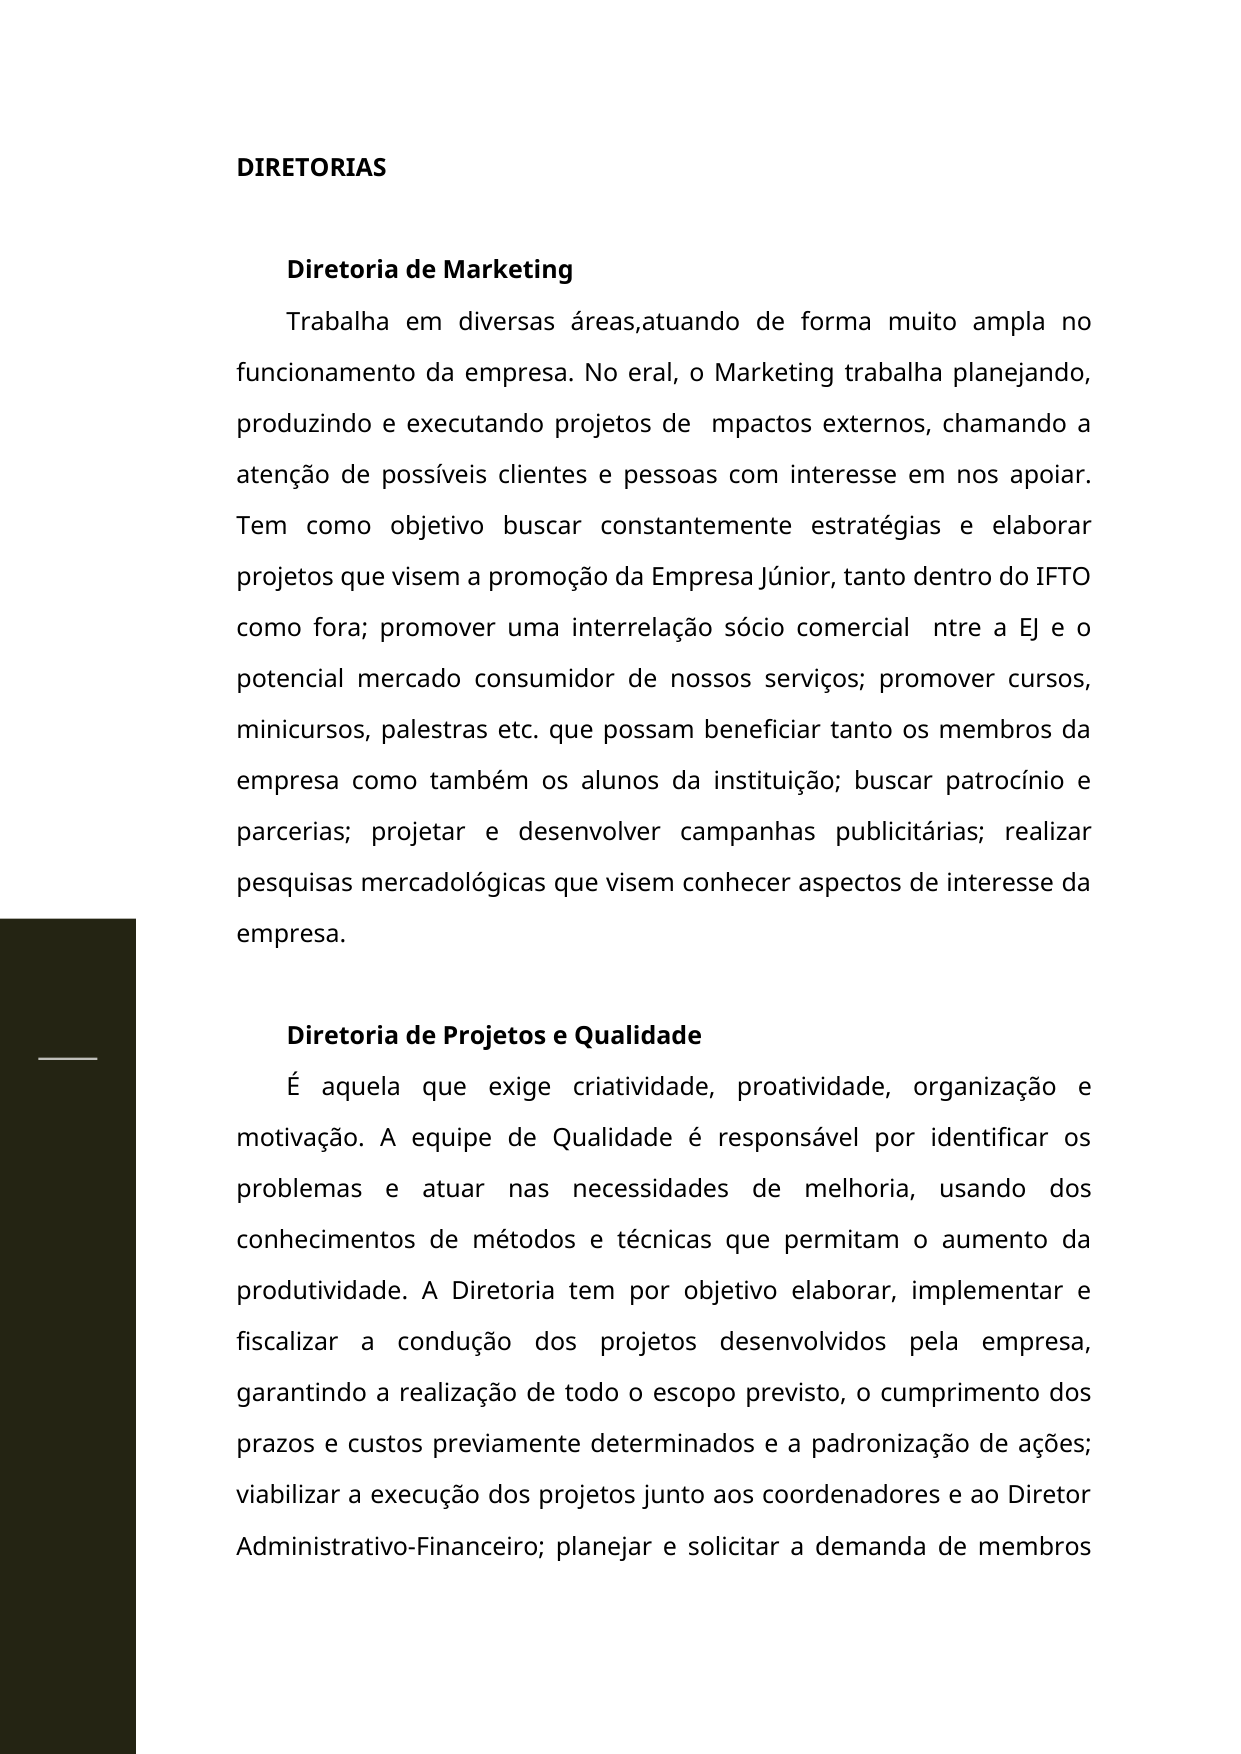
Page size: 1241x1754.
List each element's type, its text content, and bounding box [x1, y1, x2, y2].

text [236, 1069, 1093, 1562]
text Trabalha em diversas áreas,atuando de forma muito ampla no funcionamento da empresa. No eral, o Marketing trabalha planejando, produzindo e executando projetos de mpactos externos, chamando a atenção de possíveis clientes e pessoas com interesse em nos apoiar. Tem como objetivo buscar constantemente estratégias e elaborar projetos que visem a promoção da Empresa Júnior, tanto dentro do IFTO como fora; promover uma interrelação sócio comercial ntre a EJ e o potencial mercado consumidor de nossos serviços; promover cursos, minicursos, palestras etc. que possam beneficiar tanto os membros da empresa como também os alunos da instituição; buscar patrocínio e parcerias; projetar e desenvolver campanhas publicitárias; realizar pesquisas mercadológicas que visem conhecer aspectos de interesse da empresa. [236, 303, 1093, 950]
text Diretoria de Projetos e Qualidade [236, 1018, 1093, 1052]
text DIRETORIAS [236, 150, 1093, 184]
text Diretoria de Marketing [236, 252, 1093, 286]
